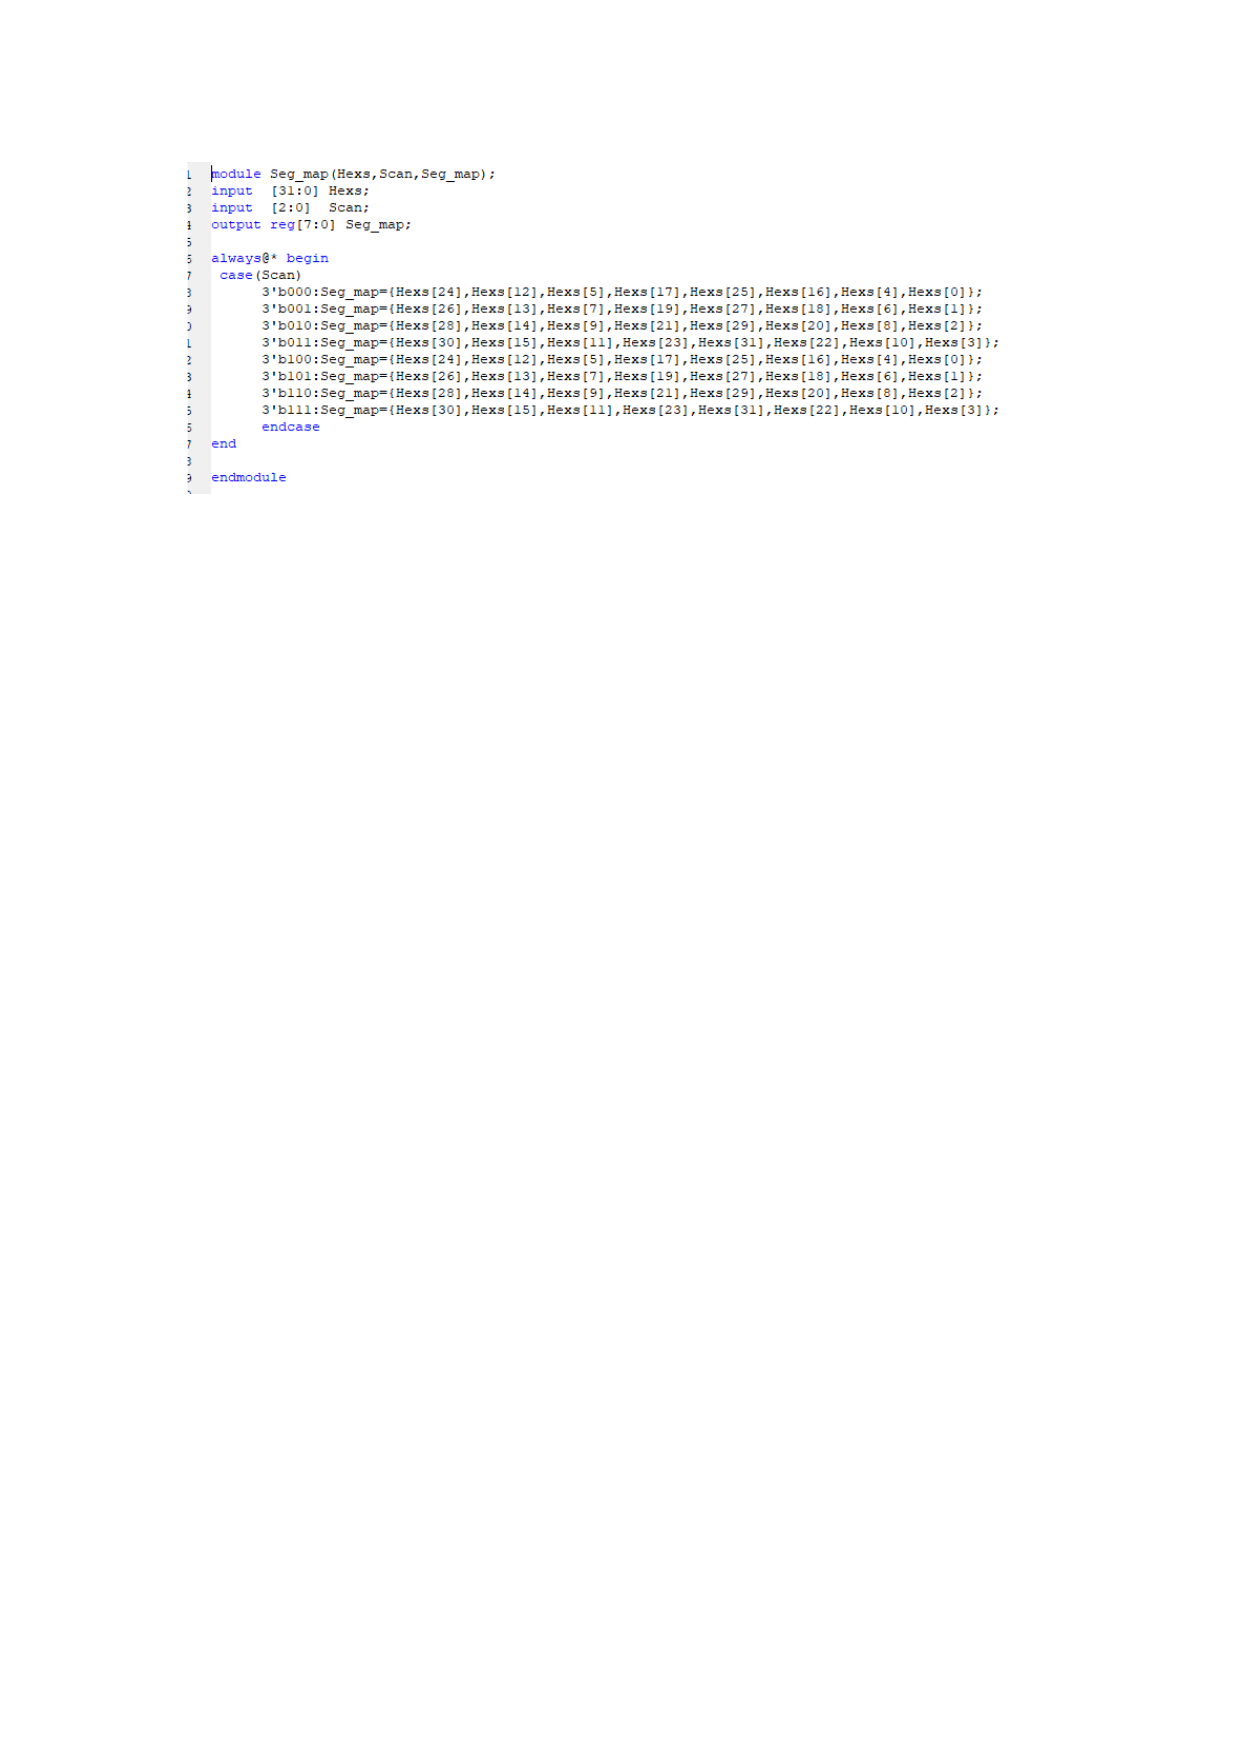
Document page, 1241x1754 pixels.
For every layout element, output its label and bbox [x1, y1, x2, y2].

picture [187, 162, 1053, 494]
